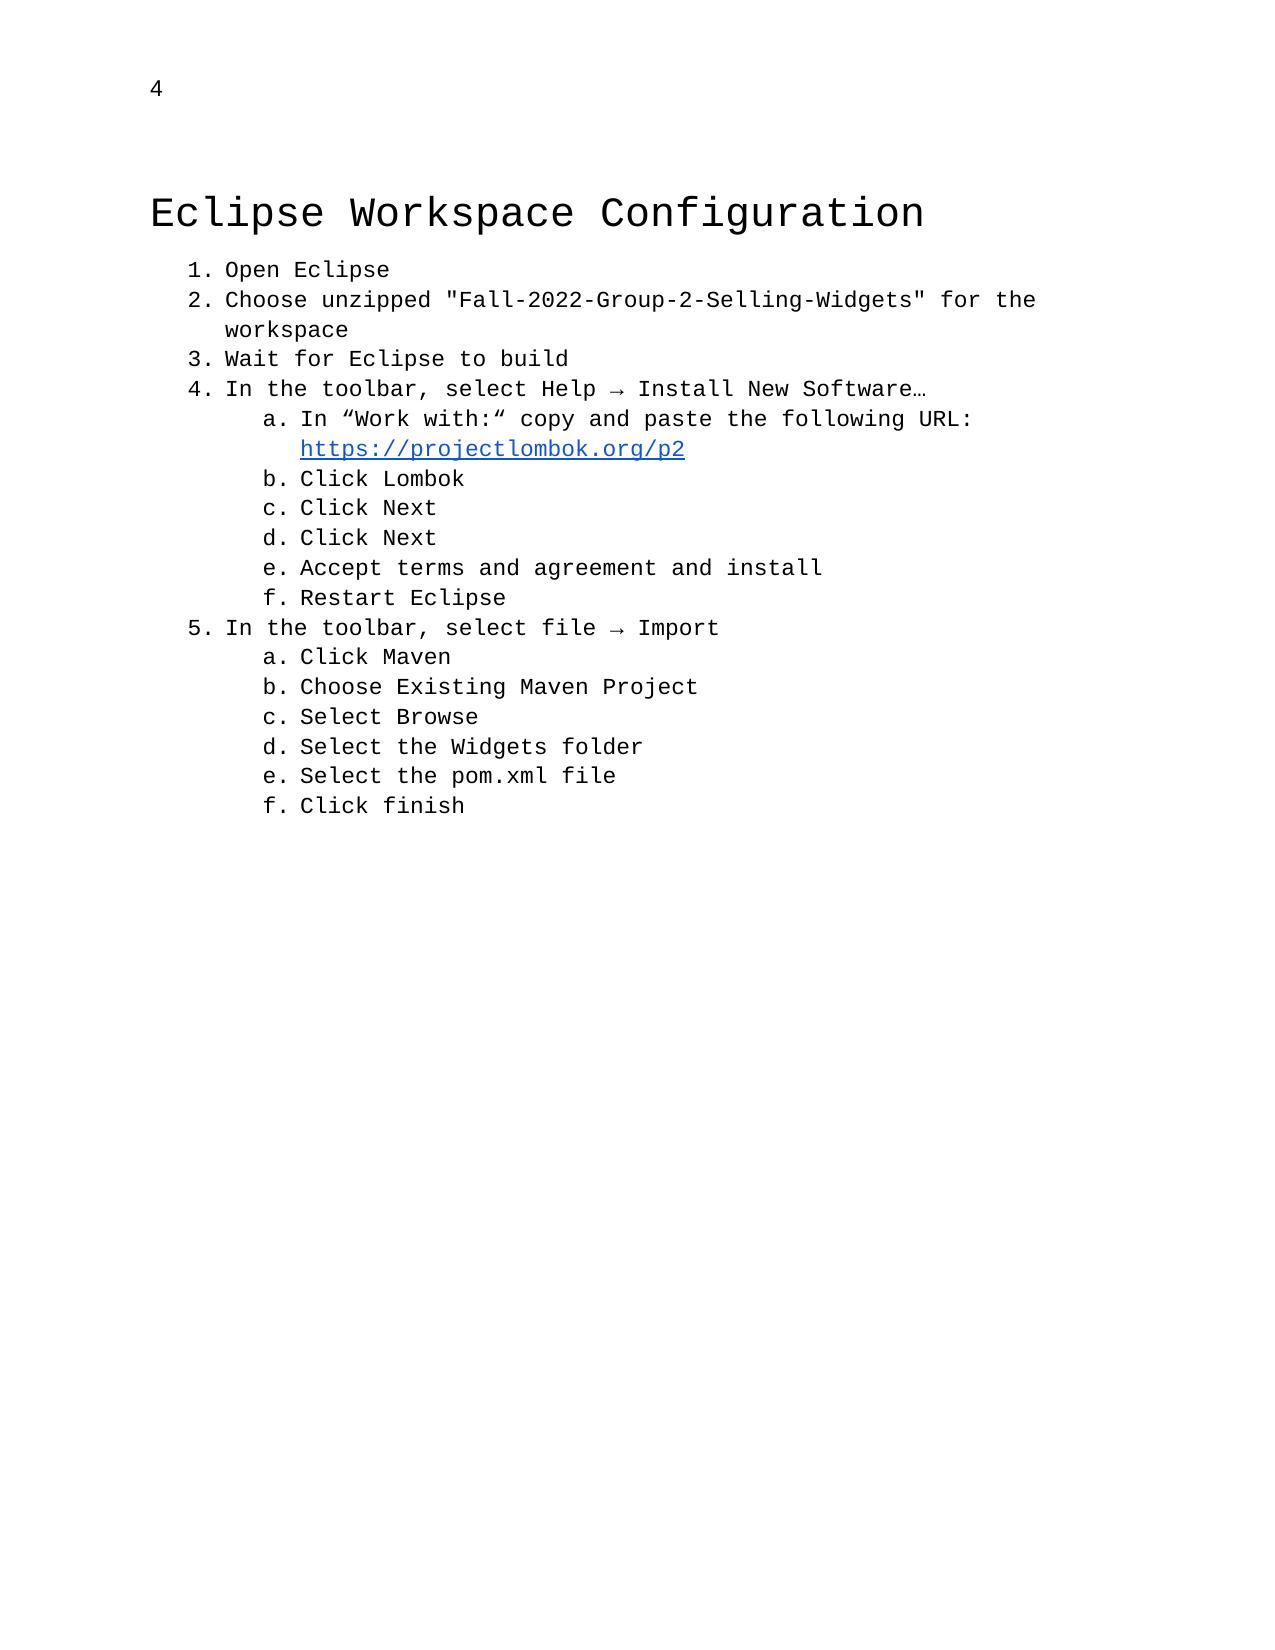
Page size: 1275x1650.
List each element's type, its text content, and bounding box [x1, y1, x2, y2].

list Click Next [262, 526, 1125, 552]
list Choose unzipped "Fall-2022-Group-2-Selling-Widgets" for the workspace [187, 288, 1125, 344]
list Choose Existing Maven Project [262, 675, 1125, 701]
subtitle Eclipse Workspace Configuration [150, 192, 1125, 239]
list In the toolbar, select file → Import [187, 616, 1125, 642]
list Restart Eclipse [262, 586, 1125, 612]
list Select the Widgets folder [262, 735, 1125, 761]
list Click Next [262, 497, 1125, 523]
list Click Maven [262, 646, 1125, 672]
list In “Work with:“ copy and paste the following URL: https://projectlombok.org/p2 [262, 407, 1125, 463]
list In the toolbar, select Help → Install New Software… [187, 377, 1125, 403]
list Click Lombok [262, 467, 1125, 493]
list Select the pom.xml file [262, 765, 1125, 791]
list Accept terms and agreement and install [262, 556, 1125, 582]
list Click finish [262, 794, 1125, 821]
list Wait for Eclipse to build [187, 348, 1125, 374]
list Open Eclipse [187, 258, 1125, 284]
list Select Browse [262, 705, 1125, 731]
